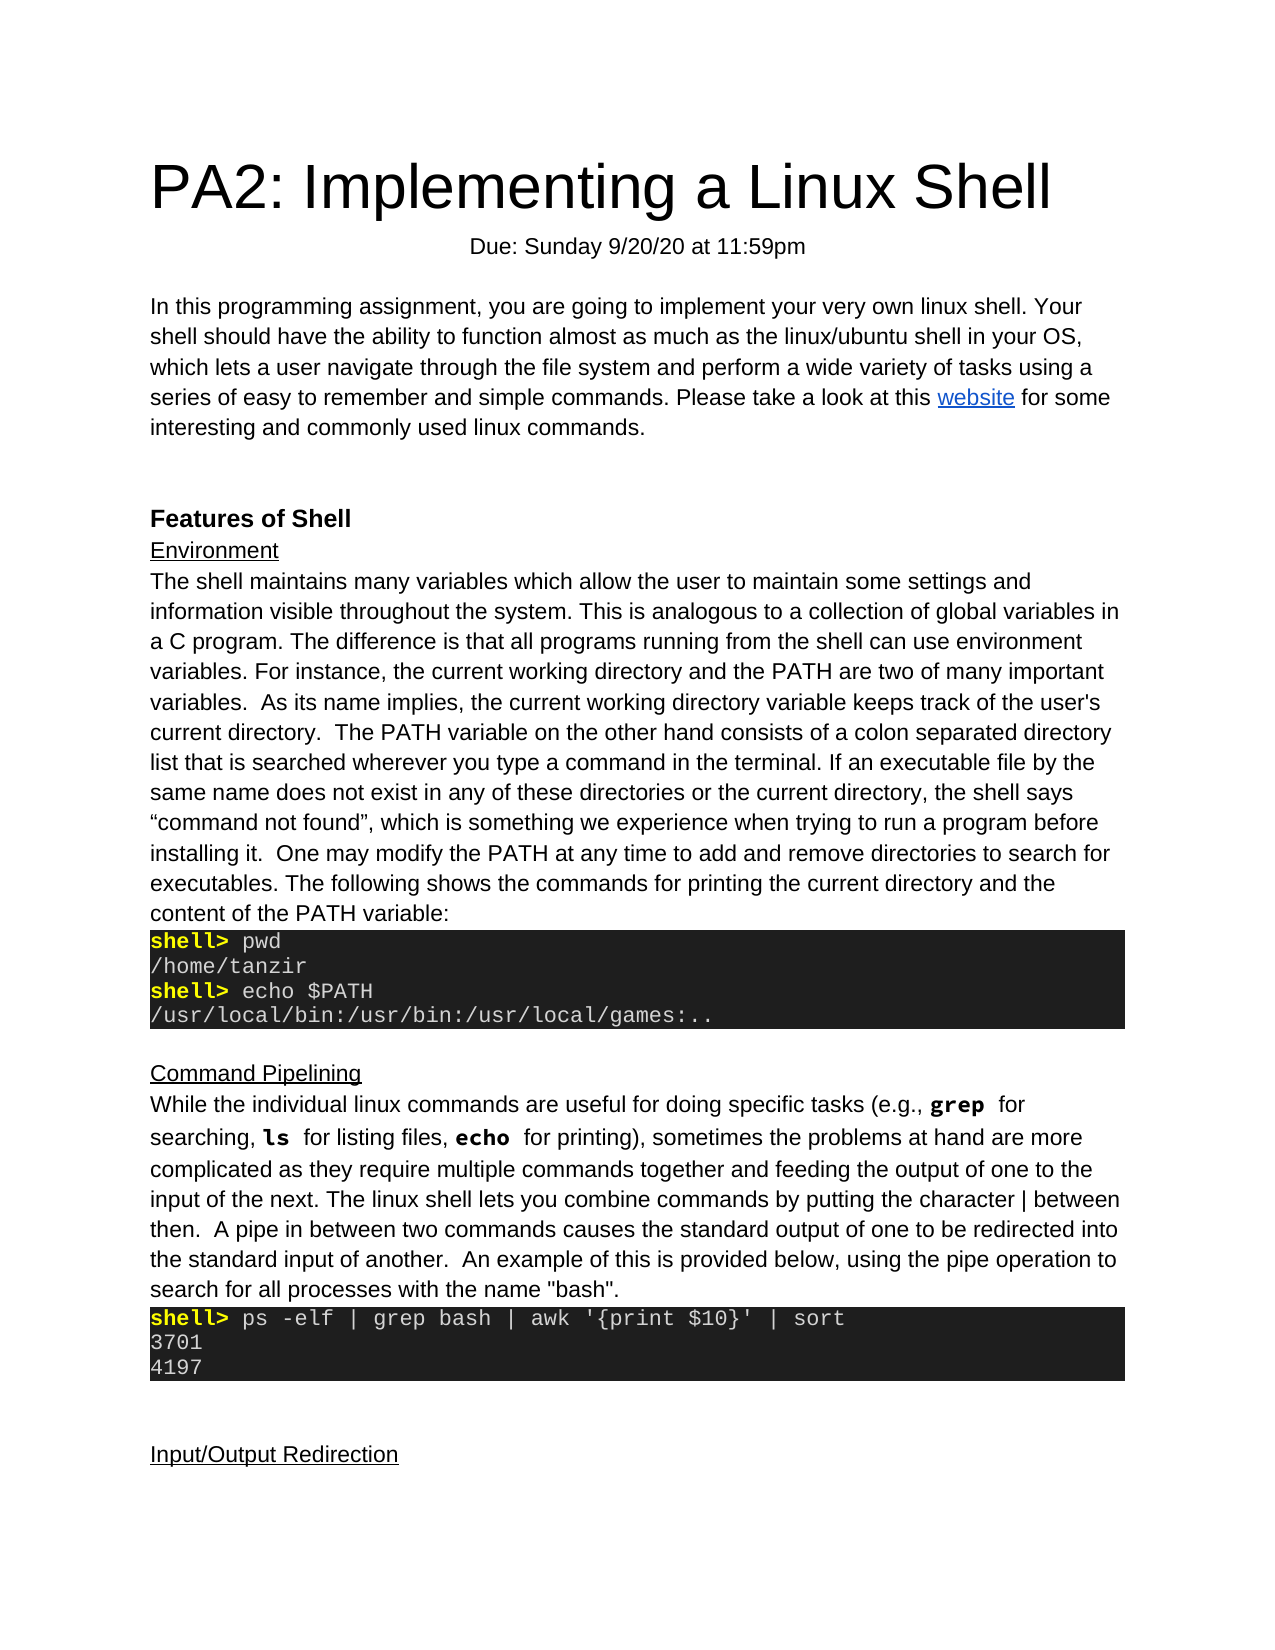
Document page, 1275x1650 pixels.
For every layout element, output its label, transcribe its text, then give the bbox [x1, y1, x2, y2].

text 3701 [150, 1331, 1125, 1356]
text In this programming assignment, you are going to implement your very own linux shell. Your shell should have the ability to function almost as much as the linux/ubuntu shell in your OS, which lets a user navigate through the file system and perform a wide variety of tasks using a series of easy to remember and simple commands. Please take a look at this website for some interesting and commonly used linux commands. [150, 293, 1125, 440]
text /usr/local/bin:/usr/bin:/usr/local/games:.. [150, 1004, 1125, 1029]
text Environment [150, 537, 1125, 564]
text PA2: Implementing a Linux Shell [150, 150, 1125, 222]
text shell> echo $PATH [150, 980, 1125, 1004]
text While the individual linux commands are useful for doing specific tasks (e.g., grep for searching, ls for listing files, echo for printing), sometimes the problems at hand are more complicated as they require multiple commands together and feeding the output of one to the input of the next. The linux shell lets you combine commands by putting the character | between then. A pipe in between two commands causes the standard output of one to be redirected into the standard input of another. An example of this is provided below, using the pipe operation to search for all processes with the name "bash". [150, 1090, 1125, 1303]
text Due: Sunday 9/20/20 at 11:59pm [150, 233, 1125, 259]
text Features of Shell [150, 504, 1125, 533]
text 4197 [150, 1356, 1125, 1381]
text The shell maintains many variables which allow the user to maintain some settings and information visible throughout the system. This is analogous to a collection of global variables in a C program. The difference is that all programs running from the shell can use environment variables. For instance, the current working directory and the PATH are two of many important variables. As its name implies, the current working directory variable keeps track of the user's current directory. The PATH variable on the other hand consists of a colon separated directory list that is searched wherever you type a command in the terminal. If an executable file by the same name does not exist in any of these directories or the current directory, the shell says “command not found”, which is something we experience when trying to run a program before installing it. One may modify the PATH at any time to add and remove directories to search for executables. The following shows the commands for printing the current directory and the content of the PATH variable: [150, 568, 1125, 926]
text Input/Output Redirection [150, 1441, 1125, 1468]
text Command Pipelining [150, 1059, 1125, 1086]
text shell> ps -elf | grep bash | awk '{print $10}' | sort [150, 1307, 1125, 1331]
text /home/tanzir [150, 955, 1125, 980]
text shell> pwd [150, 930, 1125, 955]
